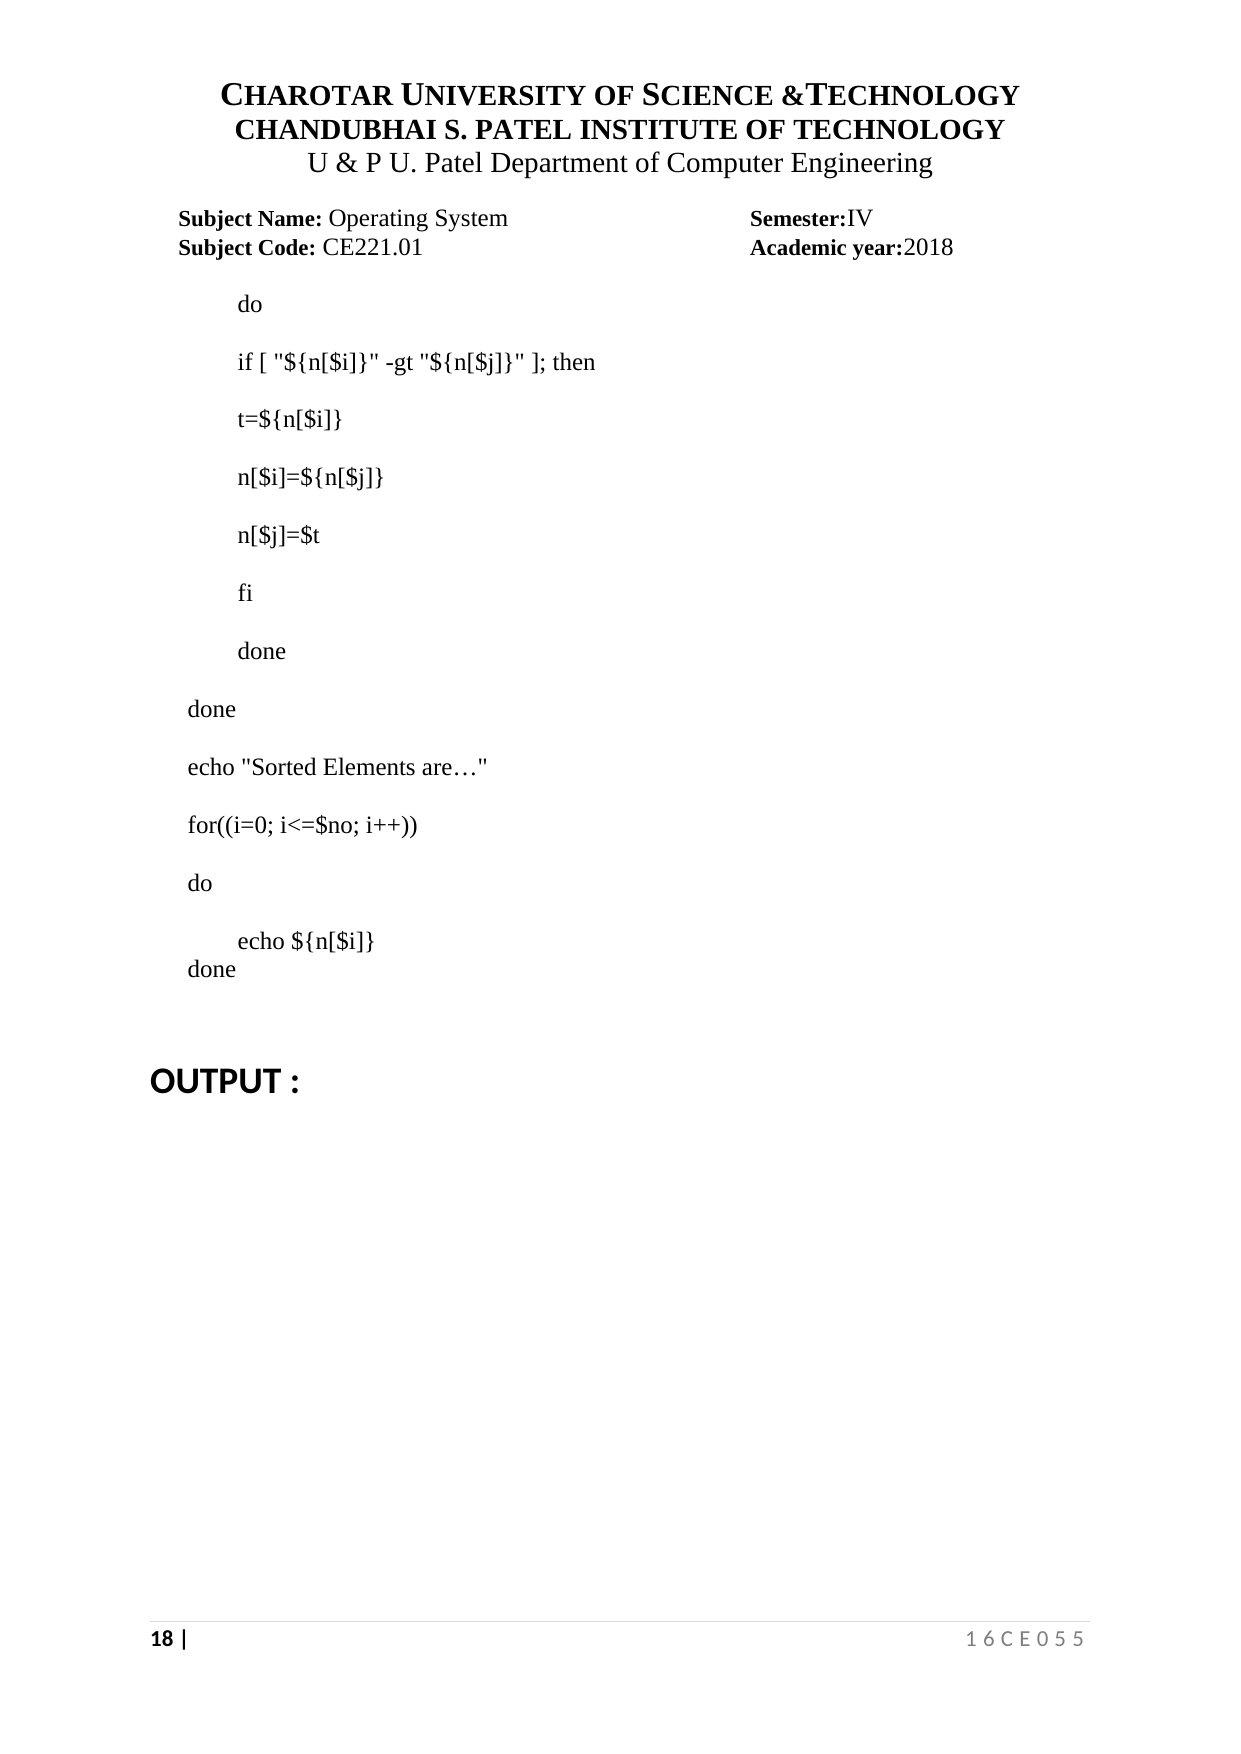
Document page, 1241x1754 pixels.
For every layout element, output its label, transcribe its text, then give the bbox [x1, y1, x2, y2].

text fi [187, 578, 1090, 607]
text done [187, 694, 1090, 723]
text for((i=0; i<=$no; i++)) [187, 810, 1090, 839]
text echo ${n[$i]} [187, 926, 1090, 954]
text n[$i]=${n[$j]} [187, 462, 1090, 491]
text done [187, 636, 1090, 665]
text n[$j]=$t [187, 520, 1090, 549]
text t=${n[$i]} [187, 404, 1090, 433]
text done [187, 954, 1090, 983]
text do [187, 868, 1090, 897]
text OUTPUT : [150, 1057, 1090, 1103]
text if [ "${n[$i]}" -gt "${n[$j]}" ]; then [187, 347, 1090, 375]
text echo "Sorted Elements are…" [187, 752, 1090, 781]
text do [187, 289, 1090, 317]
